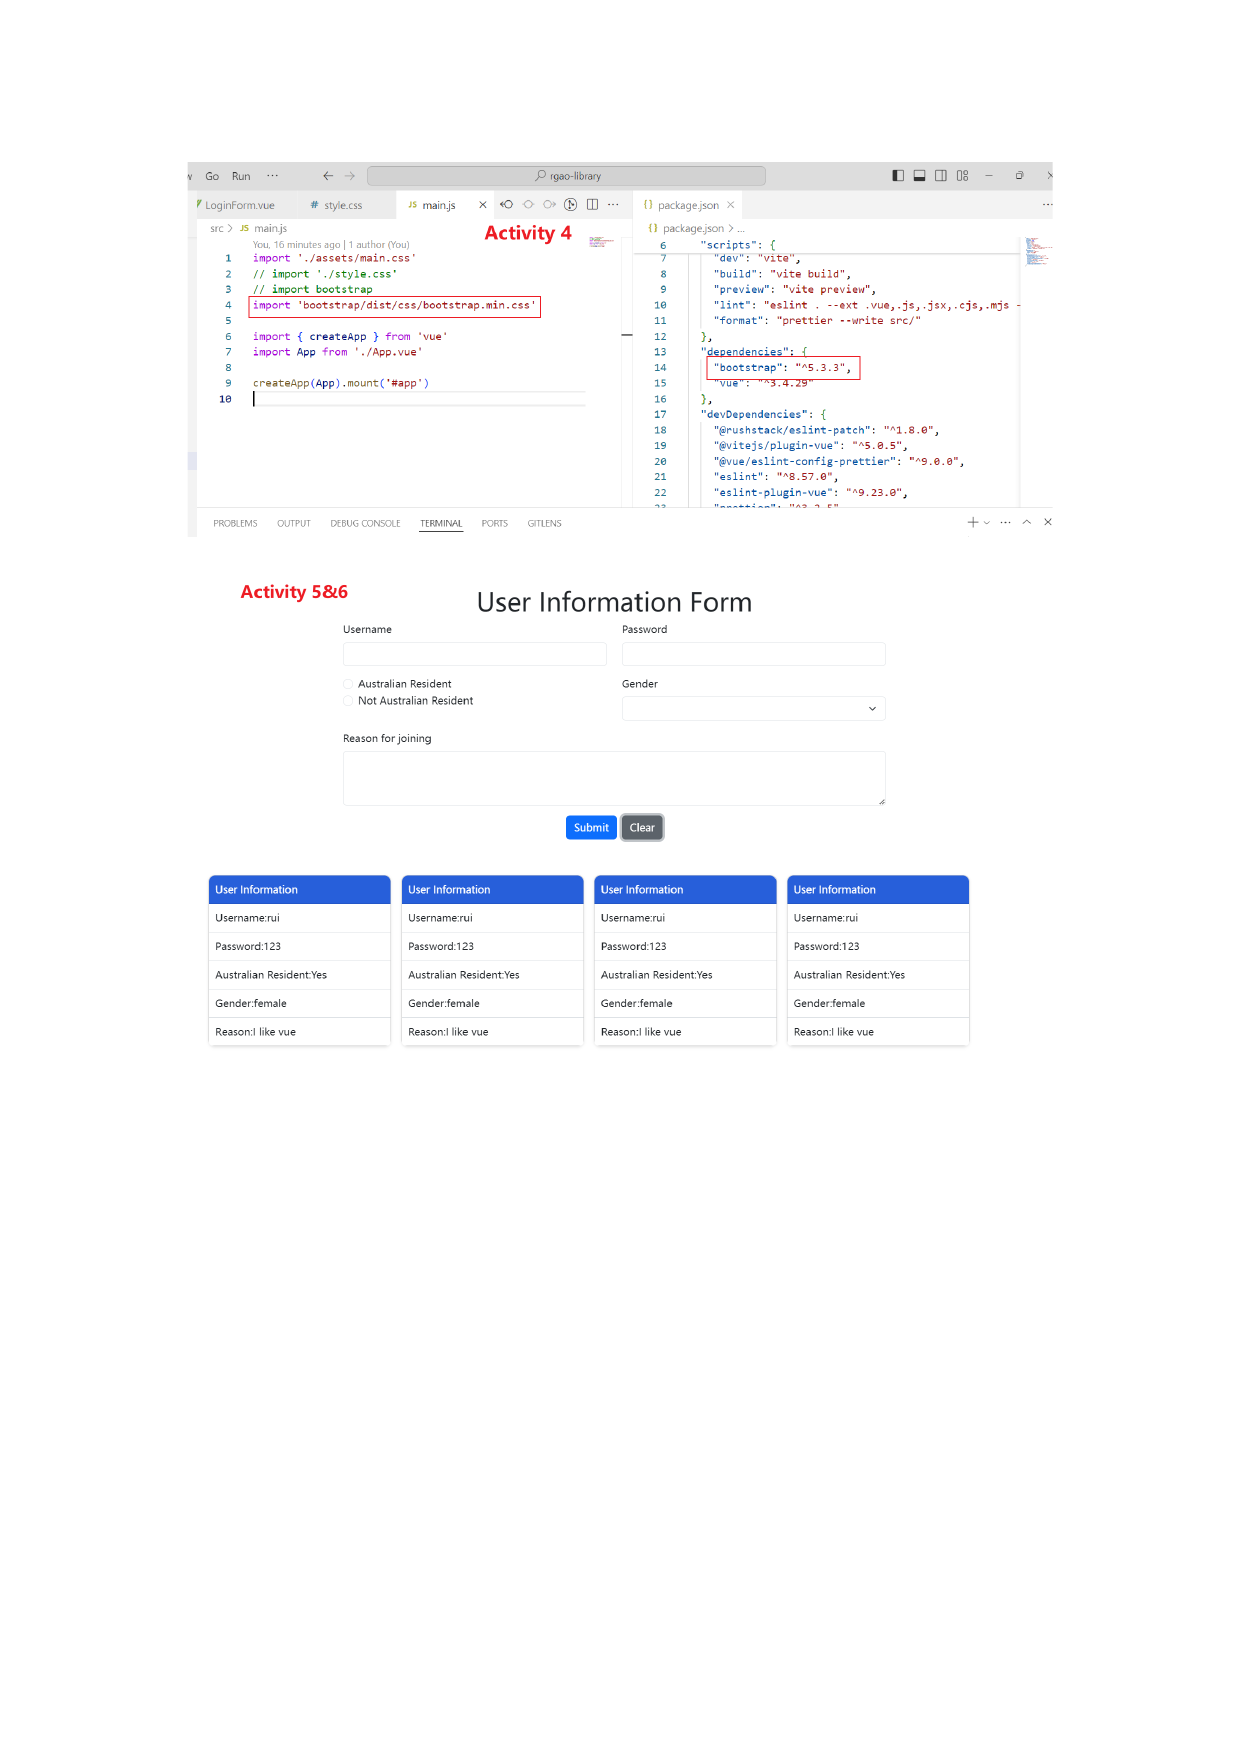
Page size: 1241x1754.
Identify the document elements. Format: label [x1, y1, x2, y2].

picture [187, 573, 1053, 1081]
picture [187, 162, 1053, 537]
